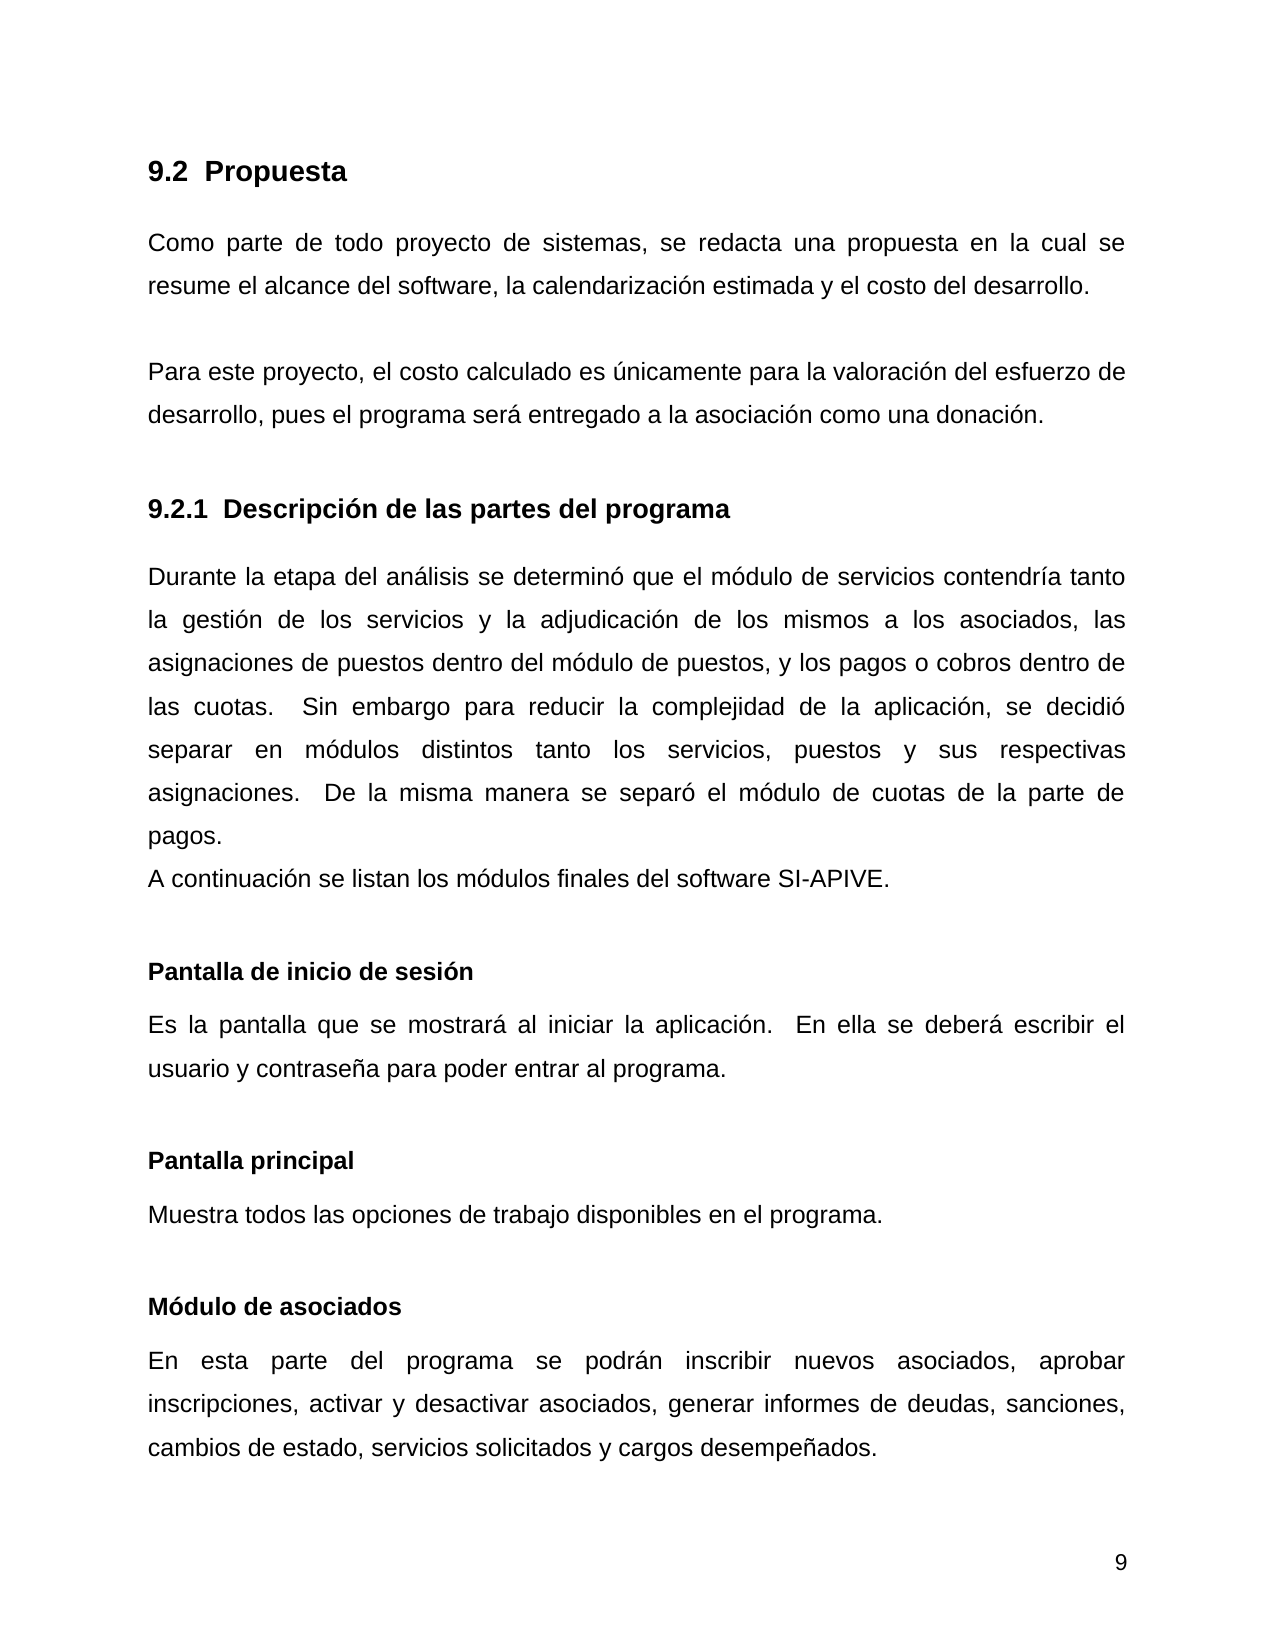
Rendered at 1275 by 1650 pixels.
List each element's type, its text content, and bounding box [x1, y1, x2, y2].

text A continuación se listan los módulos finales del software SI-APIVE. [148, 864, 1127, 893]
text Es la pantalla que se mostrará al iniciar la aplicación. En ella se deberá escribir el usuario y contraseña para poder entrar al programa. [148, 1010, 1127, 1082]
text Como parte de todo proyecto de sistemas, se redacta una propuesta en la cual se resume el alcance del software, la calendarización estimada y el costo del desarrollo. [148, 228, 1127, 300]
text Módulo de asociados [148, 1292, 1127, 1321]
text Durante la etapa del análisis se determinó que el módulo de servicios contendría tanto la gestión de los servicios y la adjudicación de los mismos a los asociados, las asignaciones de puestos dentro del módulo de puestos, y los pagos o cobros dentro de las cuotas. Sin embargo para reducir la complejidad de la aplicación, se decidió separar en módulos distintos tanto los servicios, puestos y sus respectivas asignaciones. De la misma manera se separó el módulo de cuotas de la parte de pagos. [148, 562, 1127, 850]
text En esta parte del programa se podrán inscribir nuevos asociados, aprobar inscripciones, activar y desactivar asociados, generar informes de deudas, sanciones, cambios de estado, servicios solicitados y cargos desempeñados. [148, 1346, 1127, 1461]
text 9.2.1 Descripción de las partes del programa [148, 493, 1127, 524]
text 9.2 Propuesta [148, 154, 1127, 187]
text Muestra todos las opciones de trabajo disponibles en el programa. [148, 1200, 1127, 1229]
text Pantalla de inicio de sesión [148, 957, 1127, 985]
text Para este proyecto, el costo calculado es únicamente para la valoración del esfuerzo de desarrollo, pues el programa será entregado a la asociación como una donación. [148, 357, 1127, 429]
text Pantalla principal [148, 1146, 1127, 1175]
